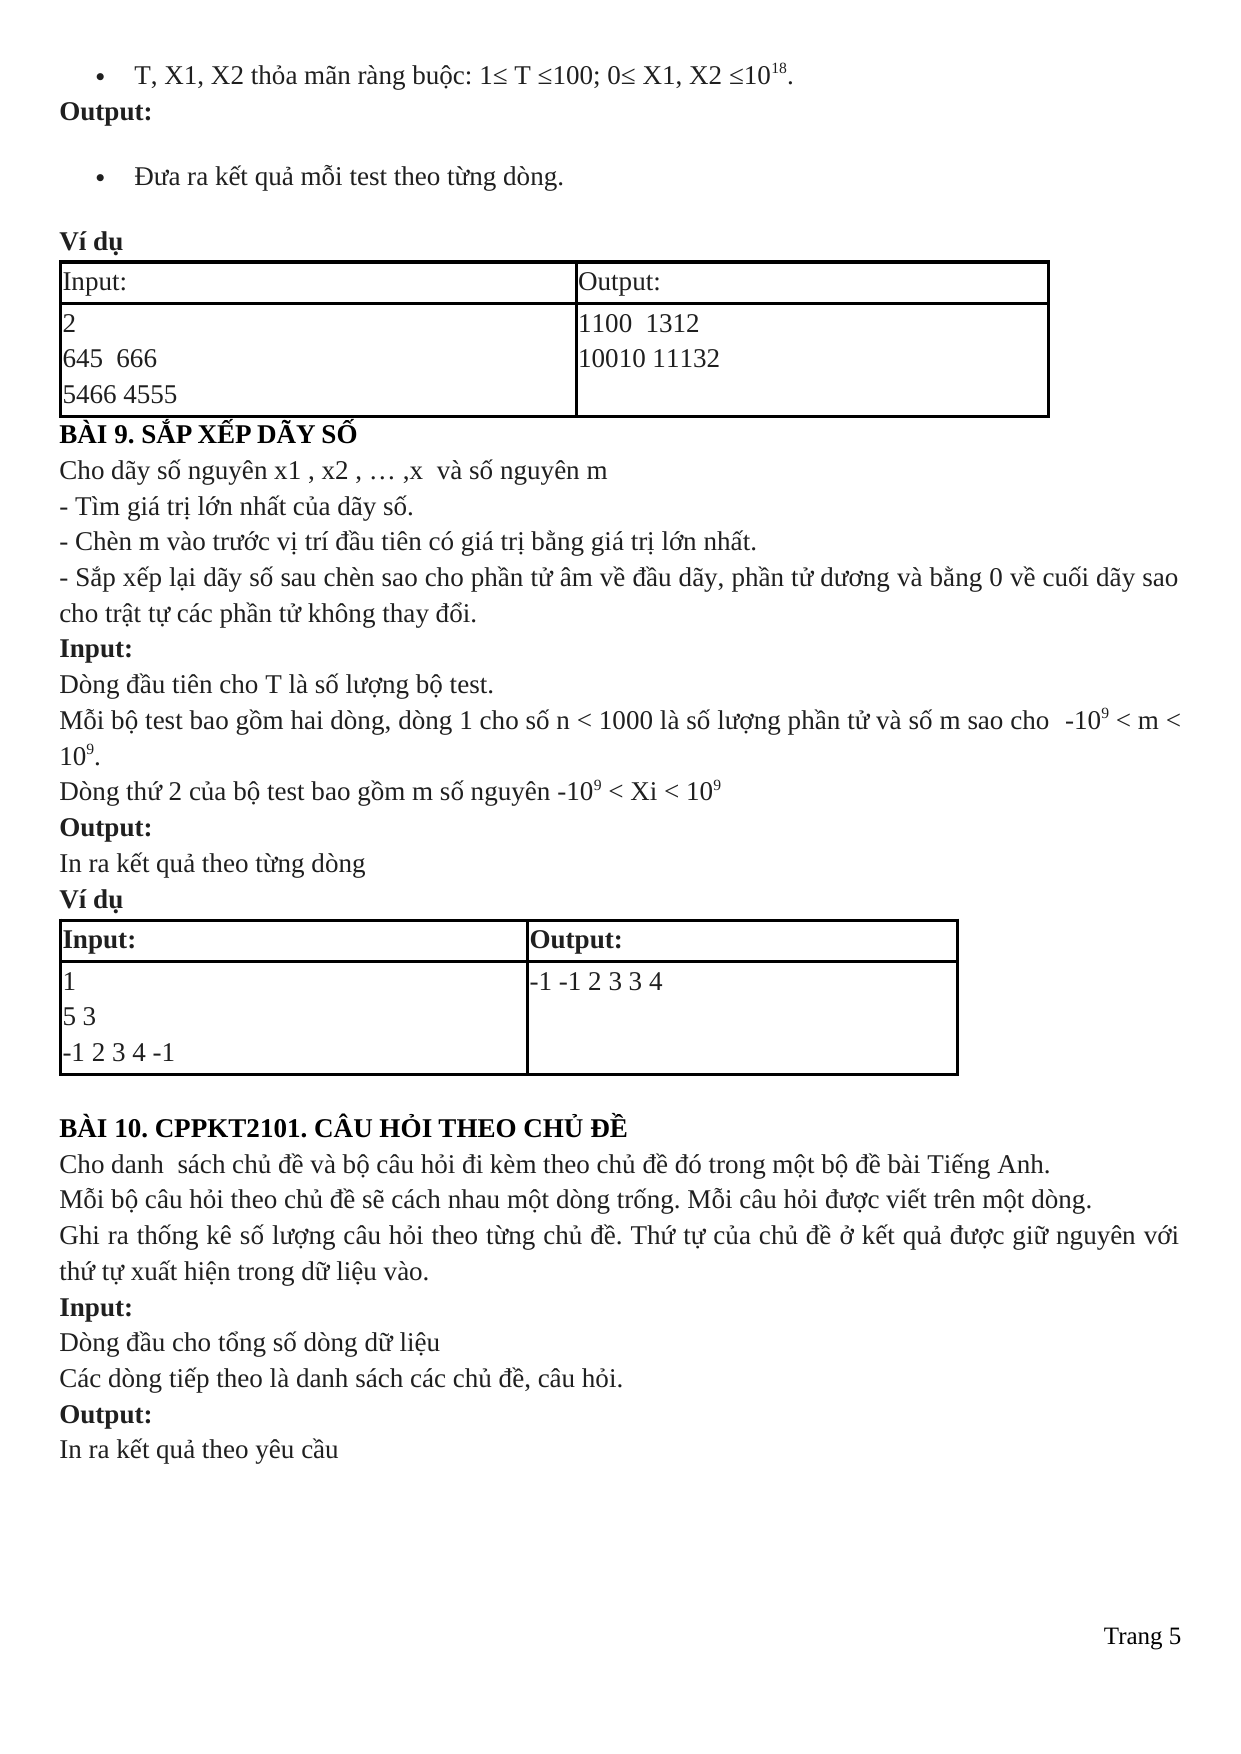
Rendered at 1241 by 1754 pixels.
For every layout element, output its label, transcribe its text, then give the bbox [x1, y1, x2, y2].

text Input: [59, 1291, 1181, 1322]
text - Chèn m vào trước vị trí đầu tiên có giá trị bằng giá trị lớn nhất. [59, 525, 1181, 557]
table_cell 2 645 666 5466 4555 [62, 305, 575, 415]
list T, X1, X2 thỏa mãn ràng buộc: 1≤ T ≤100; 0≤ X1, X2 ≤1018. [97, 59, 1181, 90]
text Dòng đầu tiên cho T là số lượng bộ test. [59, 668, 1181, 699]
text Dòng đầu cho tổng số dòng dữ liệu [59, 1326, 1181, 1358]
text Ví dụ [59, 883, 1181, 914]
text - Tìm giá trị lớn nhất của dãy số. [59, 490, 1181, 521]
text BÀI 9. SẮP XẾP DÃY SỐ [59, 418, 1181, 449]
text Cho dãy số nguyên x1 , x2 , … ,x và số nguyên m [59, 454, 1181, 485]
table_header Output: [529, 922, 956, 960]
text In ra kết quả theo yêu cầu [59, 1434, 1181, 1465]
text - Sắp xếp lại dãy số sau chèn sao cho phần tử âm về đầu dãy, phần tử dương và bằng 0 về cuối dãy sao cho trật tự các phần tử không thay đổi. [59, 561, 1181, 628]
text Cho danh sách chủ đề và bộ câu hỏi đi kèm theo chủ đề đó trong một bộ đề bài Tiếng Anh. [59, 1148, 1181, 1179]
text Các dòng tiếp theo là danh sách các chủ đề, câu hỏi. [59, 1362, 1181, 1393]
text Ví dụ [59, 224, 1181, 256]
text Mỗi bộ câu hỏi theo chủ đề sẽ cách nhau một dòng trống. Mỗi câu hỏi được viết trên một dòng. [59, 1183, 1181, 1215]
text Ghi ra thống kê số lượng câu hỏi theo từng chủ đề. Thứ tự của chủ đề ở kết quả được giữ nguyên với thứ tự xuất hiện trong dữ liệu vào. [59, 1219, 1181, 1286]
text Output: [59, 811, 1181, 842]
table_header Input: [62, 922, 526, 960]
table_cell 1 5 3 -1 2 3 4 -1 [62, 963, 526, 1073]
text Input: [59, 633, 1181, 664]
table_header Input: [62, 264, 575, 302]
table_cell 1100 1312 10010 11132 [578, 305, 1047, 415]
text BÀI 10. CPPKT2101. CÂU HỎI THEO CHỦ ĐỀ [59, 1112, 1181, 1143]
list Đưa ra kết quả mỗi test theo từng dòng. [97, 160, 1181, 191]
text Output: [59, 1398, 1181, 1429]
text Dòng thứ 2 của bộ test bao gồm m số nguyên -109 < Xi < 109 [59, 776, 1181, 807]
text Output: [59, 95, 1181, 126]
table_cell -1 -1 2 3 3 4 [529, 963, 956, 1073]
table_header Output: [578, 264, 1047, 302]
text Mỗi bộ test bao gồm hai dòng, dòng 1 cho số n < 1000 là số lượng phần tử và số m sao cho -109 < m < 109. [59, 704, 1181, 771]
text In ra kết quả theo từng dòng [59, 847, 1181, 878]
